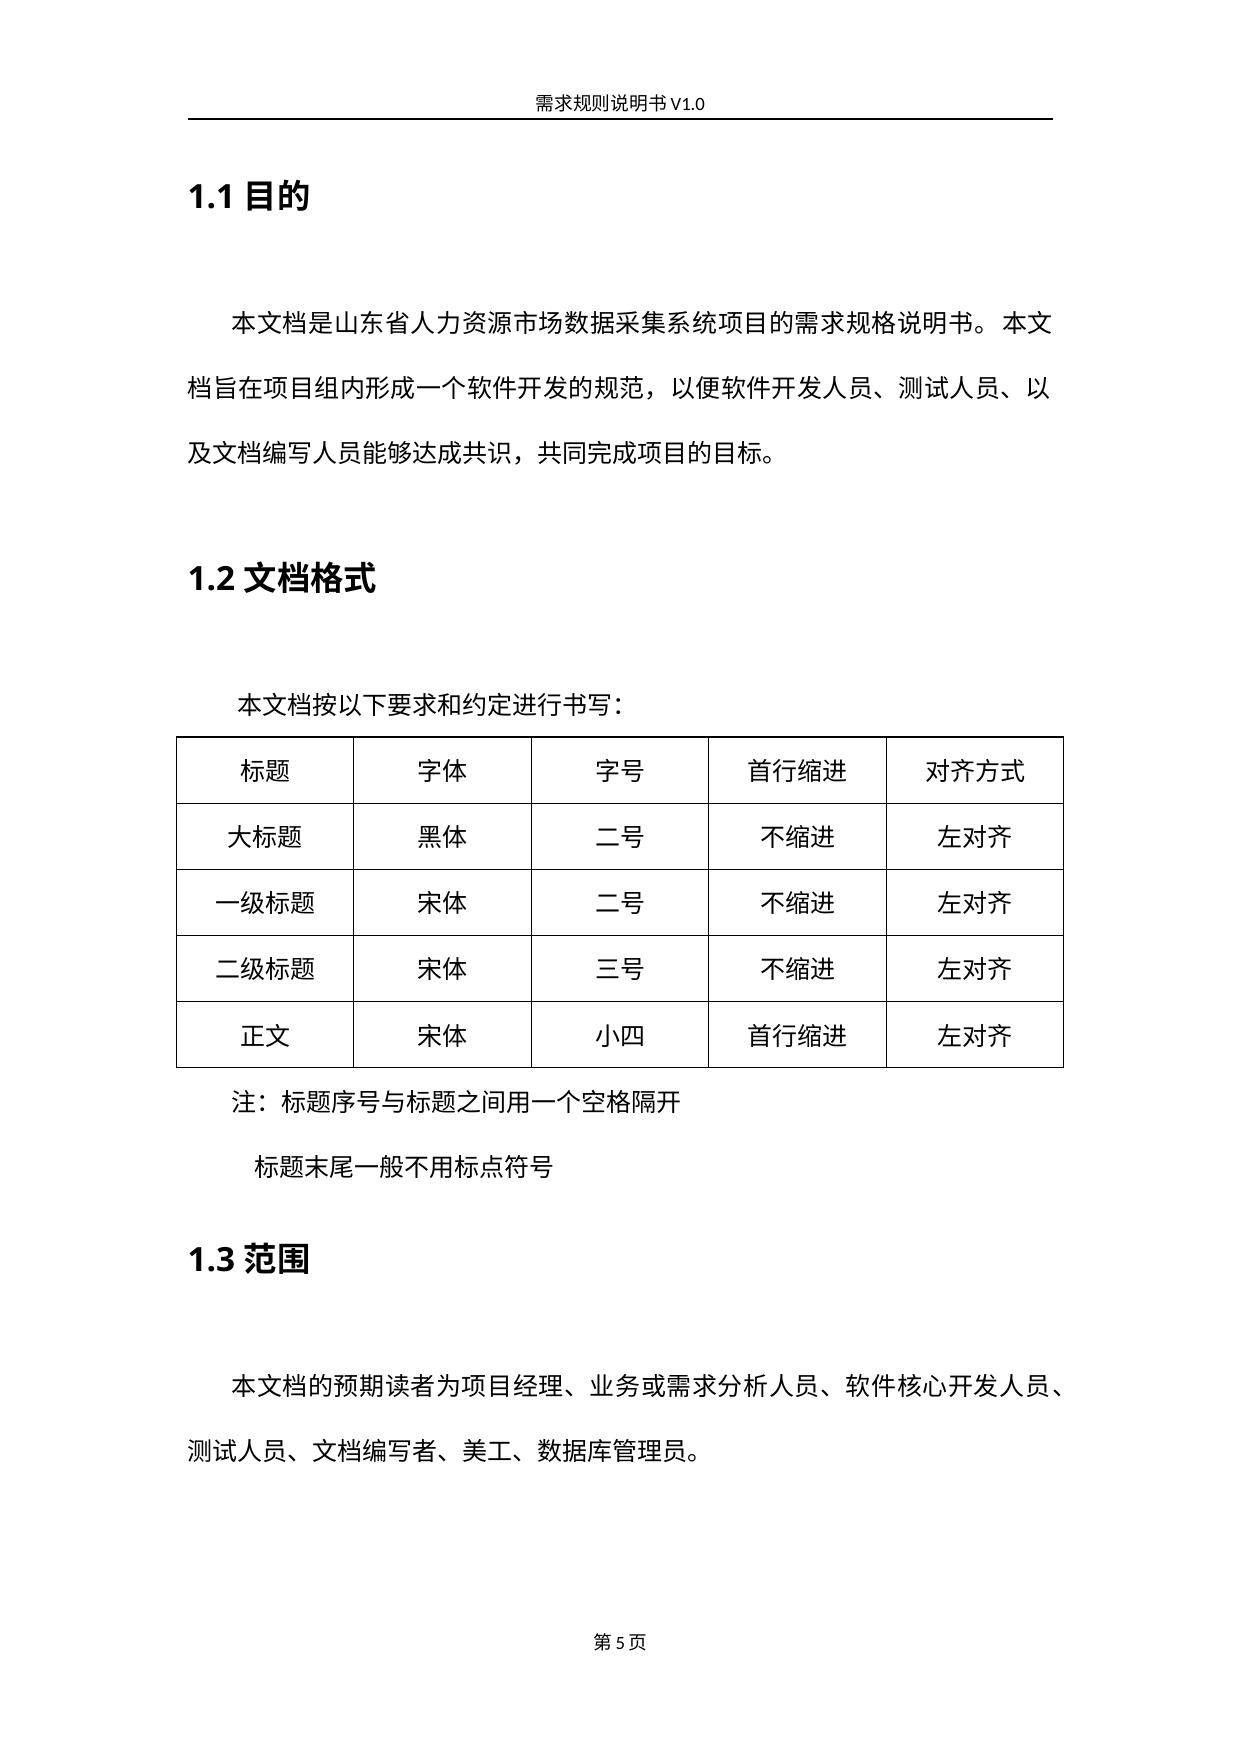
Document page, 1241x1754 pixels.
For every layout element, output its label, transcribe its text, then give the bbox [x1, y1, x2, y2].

table_cell 不缩进 [709, 804, 886, 868]
table_header 字体 [354, 738, 531, 802]
table_cell 宋体 [354, 1002, 531, 1067]
table_header 对齐方式 [887, 738, 1063, 802]
table_header 首行缩进 [709, 738, 886, 802]
table_cell 宋体 [354, 936, 531, 1001]
table_header 字号 [532, 738, 708, 802]
text 本文档的预期读者为项目经理、业务或需求分析人员、软件核心开发人员、测试人员、文档编写者、美工、数据库管理员。 [187, 1352, 1053, 1482]
table_cell 二级标题 [177, 936, 353, 1001]
table_cell 宋体 [354, 870, 531, 934]
subtitle 1.2 文档格式 [187, 544, 1053, 609]
table_cell 一级标题 [177, 870, 353, 934]
table_cell 不缩进 [709, 870, 886, 934]
table_cell 小四 [532, 1002, 708, 1067]
table_cell 二号 [532, 870, 708, 934]
table_cell 正文 [177, 1002, 353, 1067]
text 本文档按以下要求和约定进行书写： [187, 671, 1053, 736]
table_cell 不缩进 [709, 936, 886, 1001]
table_cell 三号 [532, 936, 708, 1001]
table_cell 二号 [532, 804, 708, 868]
subtitle 1.3 范围 [187, 1225, 1053, 1290]
text 标题末尾一般不用标点符号 [187, 1133, 1053, 1198]
text 注：标题序号与标题之间用一个空格隔开 [187, 1068, 1053, 1133]
table_header 标题 [177, 738, 353, 802]
subtitle 1.1 目的 [187, 162, 1053, 227]
table_cell 左对齐 [887, 1002, 1063, 1067]
table_cell 左对齐 [887, 870, 1063, 934]
text 本文档是山东省人力资源市场数据采集系统项目的需求规格说明书。本文档旨在项目组内形成一个软件开发的规范，以便软件开发人员、测试人员、以及文档编写人员能够达成共识，共同完成项目的目标。 [187, 289, 1053, 484]
table_cell 首行缩进 [709, 1002, 886, 1067]
table_cell 左对齐 [887, 804, 1063, 868]
table_cell 大标题 [177, 804, 353, 868]
table_cell 左对齐 [887, 936, 1063, 1001]
table_cell 黑体 [354, 804, 531, 868]
